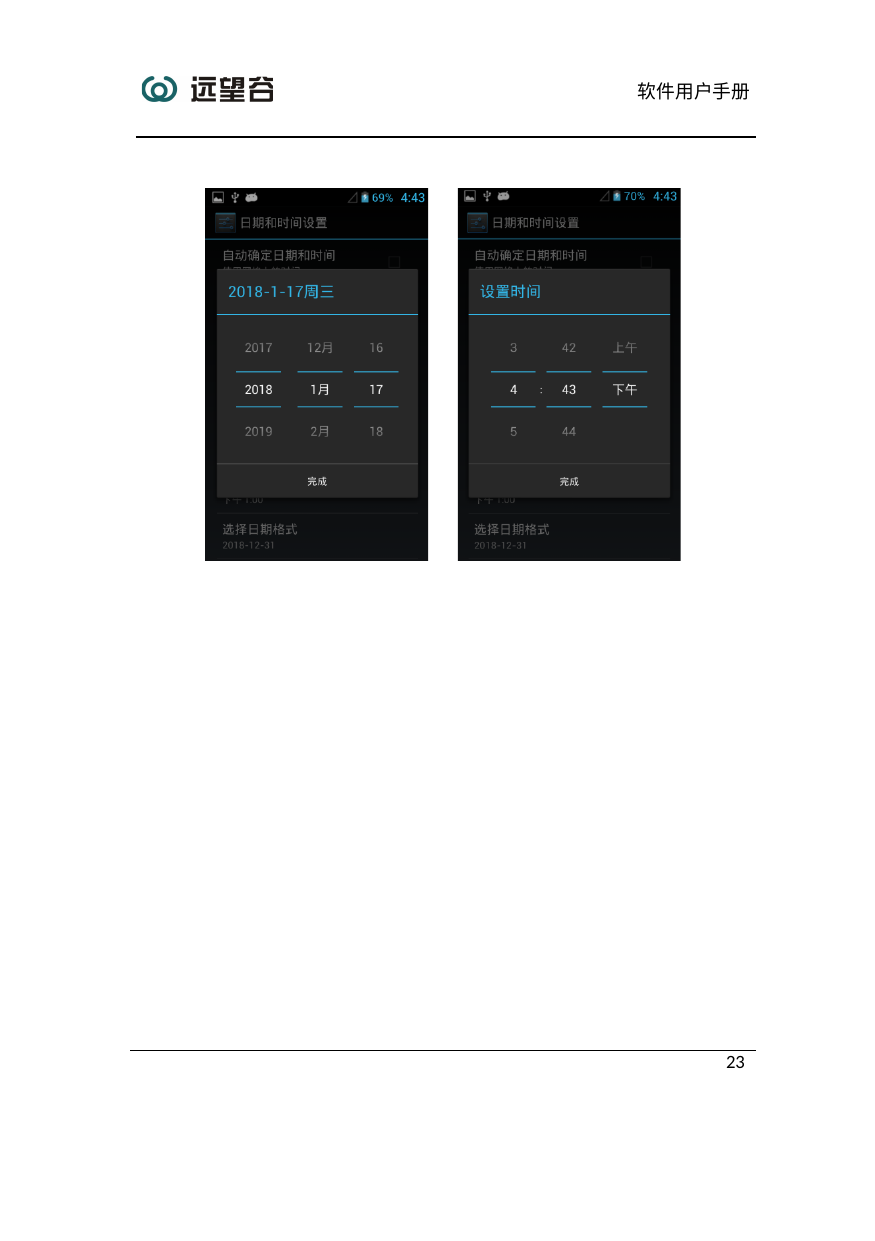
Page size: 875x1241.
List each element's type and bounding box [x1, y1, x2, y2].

picture [457, 188, 681, 561]
picture [205, 188, 429, 561]
picture [141, 76, 273, 102]
